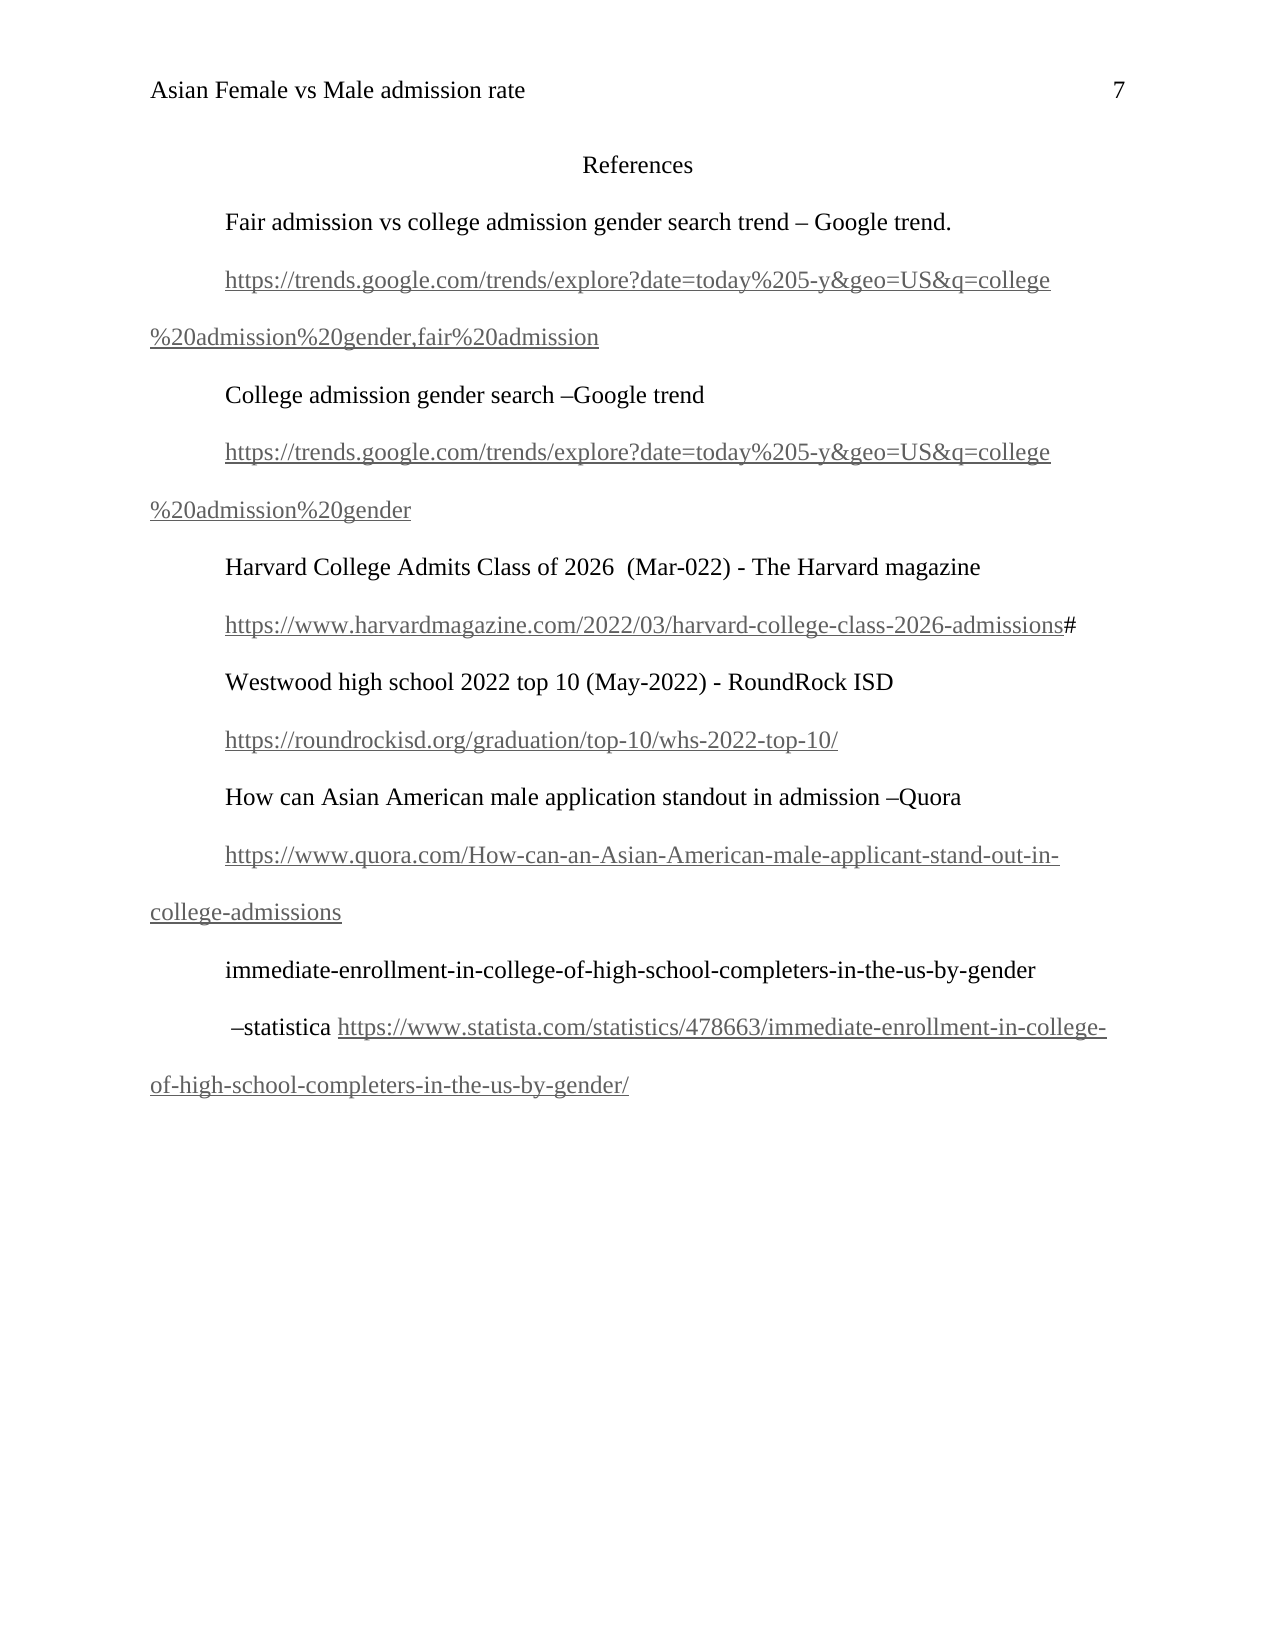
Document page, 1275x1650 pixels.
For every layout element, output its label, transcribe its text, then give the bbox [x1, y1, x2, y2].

title References [150, 150, 1125, 179]
text –statistica https://www.statista.com/statistics/478663/immediate-enrollment-in-college-of-high-school-completers-in-the-us-by-gender/ [150, 1012, 1125, 1099]
text How can Asian American male application standout in admission –Quora [150, 782, 1125, 811]
text College admission gender search –Google trend [150, 380, 1125, 409]
text https://trends.google.com/trends/explore?date=today%205-y&geo=US&q=college%20admission%20gender,fair%20admission [150, 265, 1125, 351]
text https://roundrockisd.org/graduation/top-10/whs-2022-top-10/ [150, 725, 1125, 754]
text Harvard College Admits Class of 2026 (Mar-022) - The Harvard magazine [150, 552, 1125, 581]
text Westwood high school 2022 top 10 (May-2022) - RoundRock ISD [150, 667, 1125, 696]
text Fair admission vs college admission gender search trend – Google trend. [150, 207, 1125, 236]
text https://www.harvardmagazine.com/2022/03/harvard-college-class-2026-admissions# [150, 610, 1125, 639]
text https://www.quora.com/How-can-an-Asian-American-male-applicant-stand-out-in-college-admissions [150, 840, 1125, 926]
text immediate-enrollment-in-college-of-high-school-completers-in-the-us-by-gender [150, 955, 1125, 984]
text https://trends.google.com/trends/explore?date=today%205-y&geo=US&q=college%20admission%20gender [150, 437, 1125, 524]
